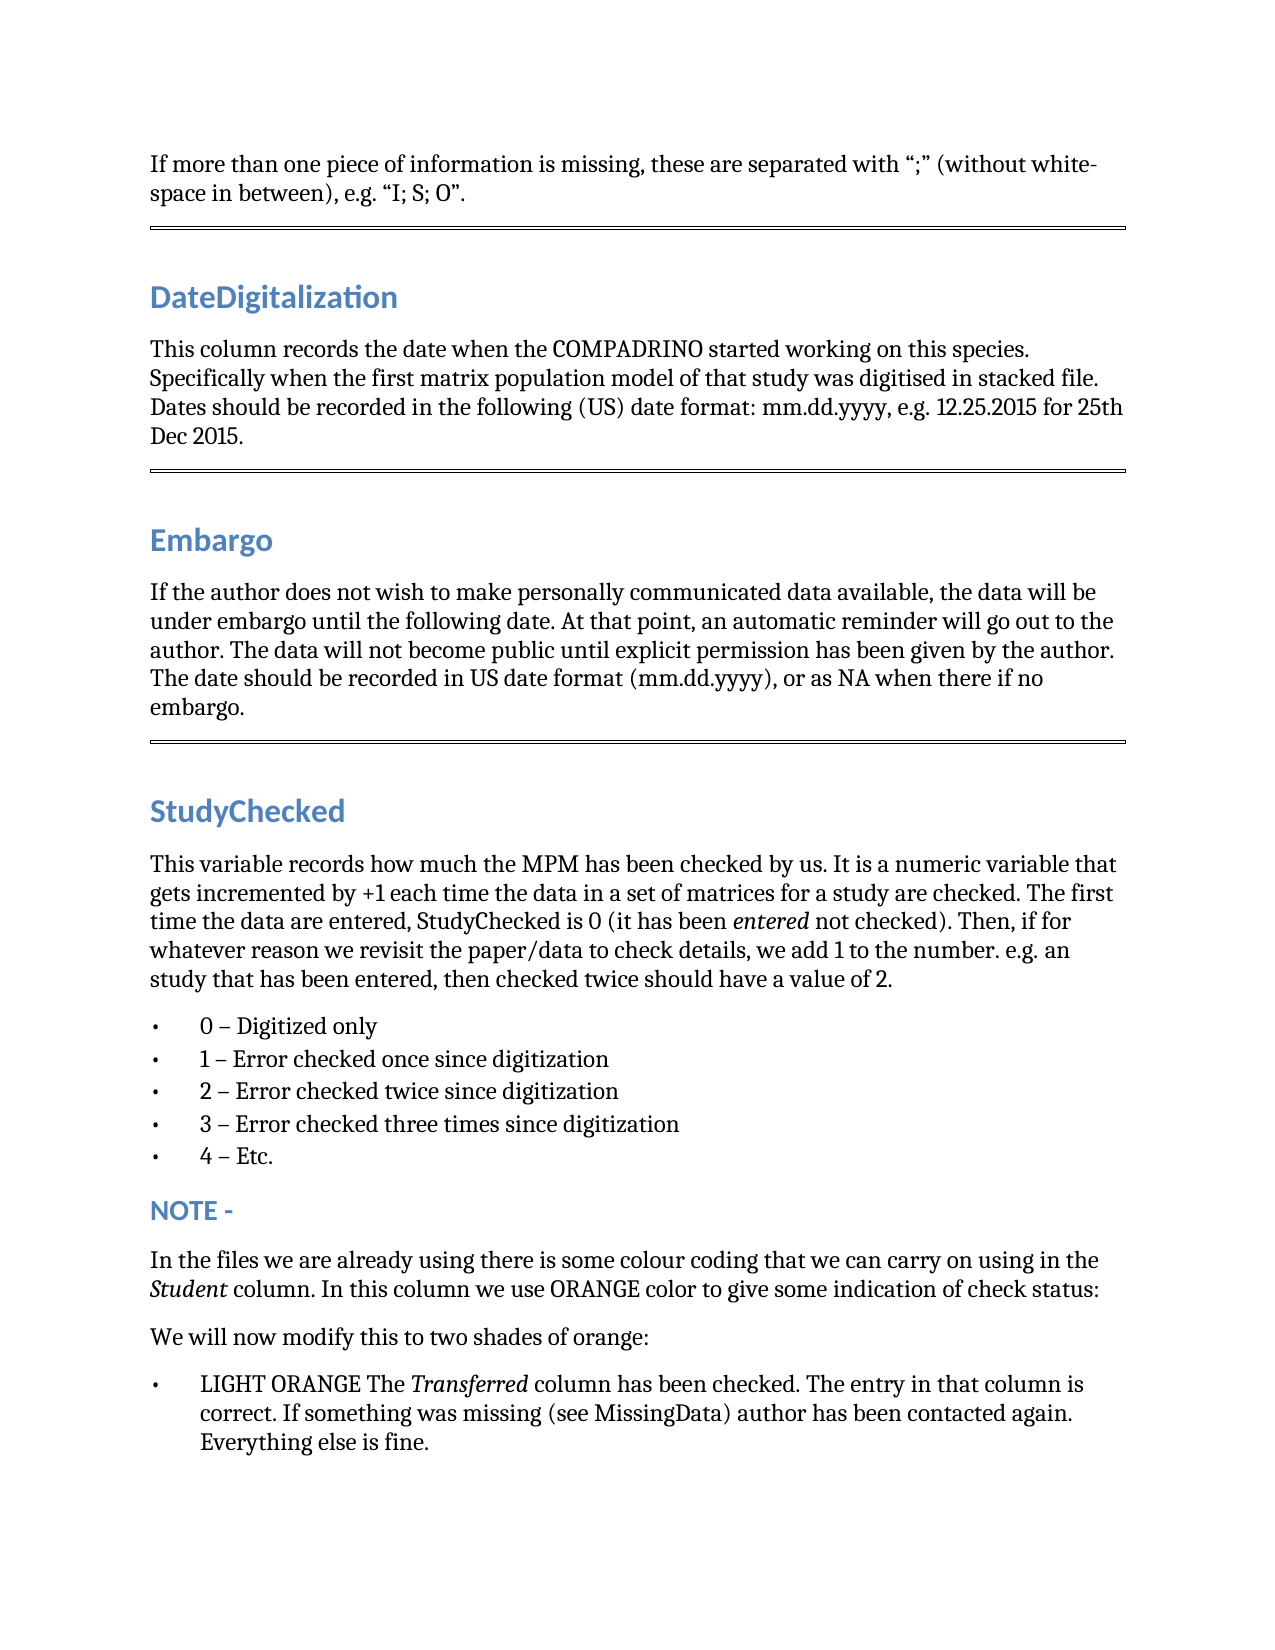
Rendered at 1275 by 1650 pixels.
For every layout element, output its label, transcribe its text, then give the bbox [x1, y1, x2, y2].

list 2 – Error checked twice since digitization [150, 1077, 1125, 1106]
list LIGHT ORANGE The Transferred column has been checked. The entry in that column is correct. If something was missing (see MissingData) author has been contacted again. Everything else is fine. [150, 1370, 1125, 1456]
list 3 – Error checked three times since digitization [150, 1110, 1125, 1138]
subtitle NOTE - [150, 1192, 1125, 1227]
text If more than one piece of information is missing, these are separated with “;” (without white-space in between), e.g. “I; S; O”. [150, 150, 1125, 207]
list 0 – Digitized only [150, 1012, 1125, 1041]
subtitle DateDigitalization [150, 276, 1125, 317]
list 1 – Error checked once since digitization [150, 1045, 1125, 1073]
list 4 – Etc. [150, 1142, 1125, 1171]
text This column records the date when the COMPADRINO started working on this species. Specifically when the first matrix population model of that study was digitised in stacked file. Dates should be recorded in the following (US) date format: mm.dd.yyyy, e.g. 12.25.2015 for 25th Dec 2015. [150, 335, 1125, 450]
subtitle Embargo [150, 519, 1125, 559]
subtitle StudyChecked [150, 790, 1125, 831]
text We will now modify this to two shades of orange: [150, 1322, 1125, 1351]
text In the files we are already using there is some colour coding that we can carry on using in the Student column. In this column we use ORANGE color to give some indication of check status: [150, 1246, 1125, 1304]
text This variable records how much the MPM has been checked by us. It is a numeric variable that gets incremented by +1 each time the data in a set of matrices for a study are checked. The first time the data are entered, StudyChecked is 0 (it has been entered not checked). Then, if for whatever reason we revisit the paper/data to check details, we add 1 to the number. e.g. an study that has been entered, then checked twice should have a value of 2. [150, 850, 1125, 993]
text If the author does not wish to make personally communicated data available, the data will be under embargo until the following date. At that point, an automatic reminder will go out to the author. The data will not become public until explicit permission has been given by the author. The date should be recorded in US date format (mm.dd.yyyy), or as NA when there if no embargo. [150, 578, 1125, 722]
